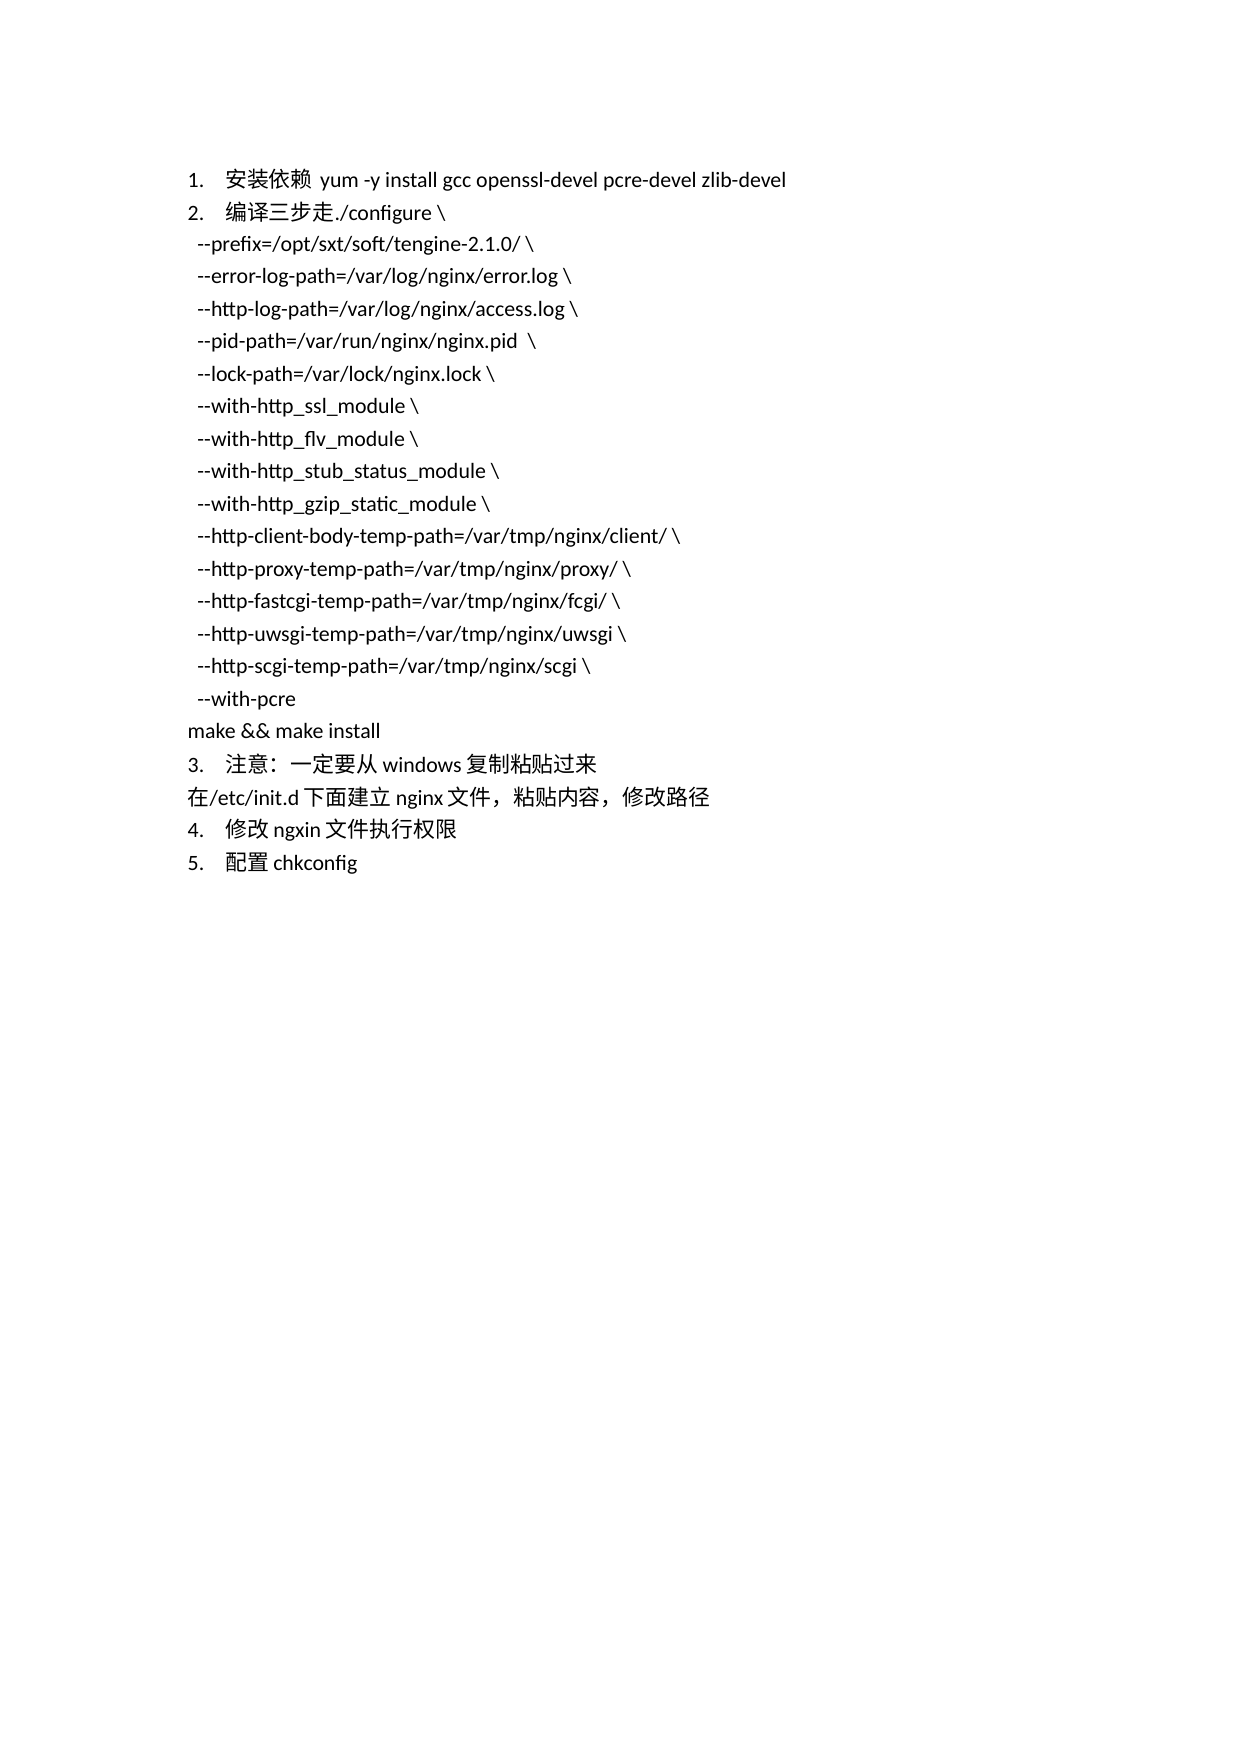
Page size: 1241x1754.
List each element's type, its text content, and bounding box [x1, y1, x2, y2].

list 编译三步走./configure \ [187, 194, 1053, 227]
text --http-client-body-temp-path=/var/tmp/nginx/client/ \ [187, 519, 1053, 552]
text make && make install [187, 714, 1053, 747]
text --with-http_flv_module \ [187, 422, 1053, 454]
text --with-pcre [187, 682, 1053, 714]
text --http-log-path=/var/log/nginx/access.log \ [187, 292, 1053, 324]
text --pid-path=/var/run/nginx/nginx.pid \ [187, 324, 1053, 357]
text --with-http_stub_status_module \ [187, 454, 1053, 487]
text --with-http_gzip_static_module \ [187, 487, 1053, 519]
list 修改ngxin文件执行权限 [187, 812, 1053, 844]
list 配置chkconfig [187, 844, 1053, 877]
text --prefix=/opt/sxt/soft/tengine-2.1.0/ \ [187, 227, 1053, 259]
text --with-http_ssl_module \ [187, 389, 1053, 422]
text --http-scgi-temp-path=/var/tmp/nginx/scgi \ [187, 649, 1053, 682]
text --error-log-path=/var/log/nginx/error.log \ [187, 259, 1053, 292]
text 在/etc/init.d下面建立nginx文件，粘贴内容，修改路径 [187, 779, 1053, 812]
list 注意：一定要从windows复制粘贴过来 [187, 747, 1053, 779]
list 安装依赖 yum -y install gcc openssl-devel pcre-devel zlib-devel [187, 162, 1053, 194]
text --lock-path=/var/lock/nginx.lock \ [187, 357, 1053, 389]
text --http-proxy-temp-path=/var/tmp/nginx/proxy/ \ [187, 552, 1053, 584]
text --http-uwsgi-temp-path=/var/tmp/nginx/uwsgi \ [187, 617, 1053, 649]
text --http-fastcgi-temp-path=/var/tmp/nginx/fcgi/ \ [187, 584, 1053, 617]
